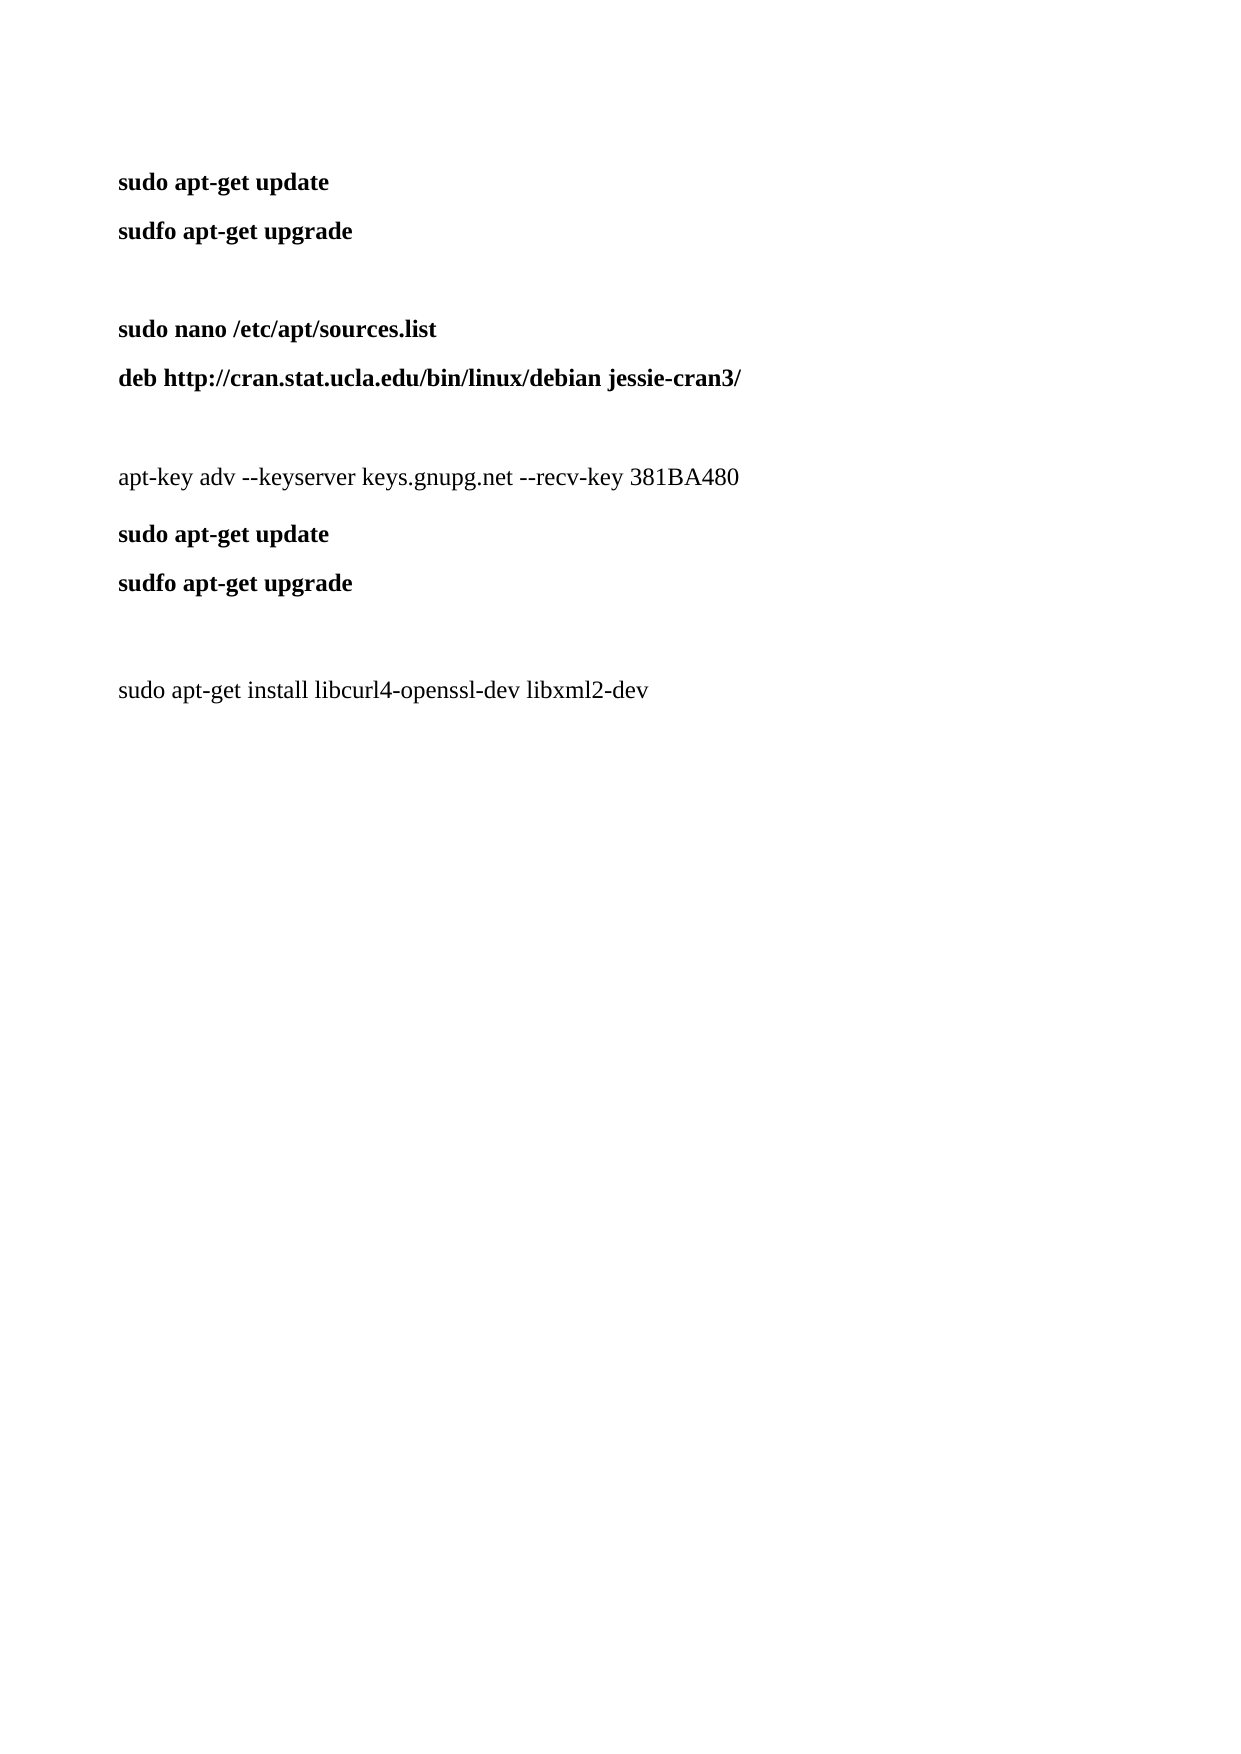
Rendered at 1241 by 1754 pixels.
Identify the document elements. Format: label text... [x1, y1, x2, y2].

text sudo apt-get update [118, 519, 1122, 548]
text deb http://cran.stat.ucla.edu/bin/linux/debian jessie-cran3/ [118, 363, 1122, 392]
text sudo apt-get update [118, 167, 1122, 196]
text sudo apt-get install libcurl4-openssl-dev libxml2-dev [118, 675, 1122, 703]
text apt-key adv --keyserver keys.gnupg.net --recv-key 381BA480 [118, 462, 1122, 490]
text sudfo apt-get upgrade [118, 216, 1122, 245]
text sudo nano /etc/apt/sources.list [118, 314, 1122, 343]
text sudfo apt-get upgrade [118, 568, 1122, 597]
